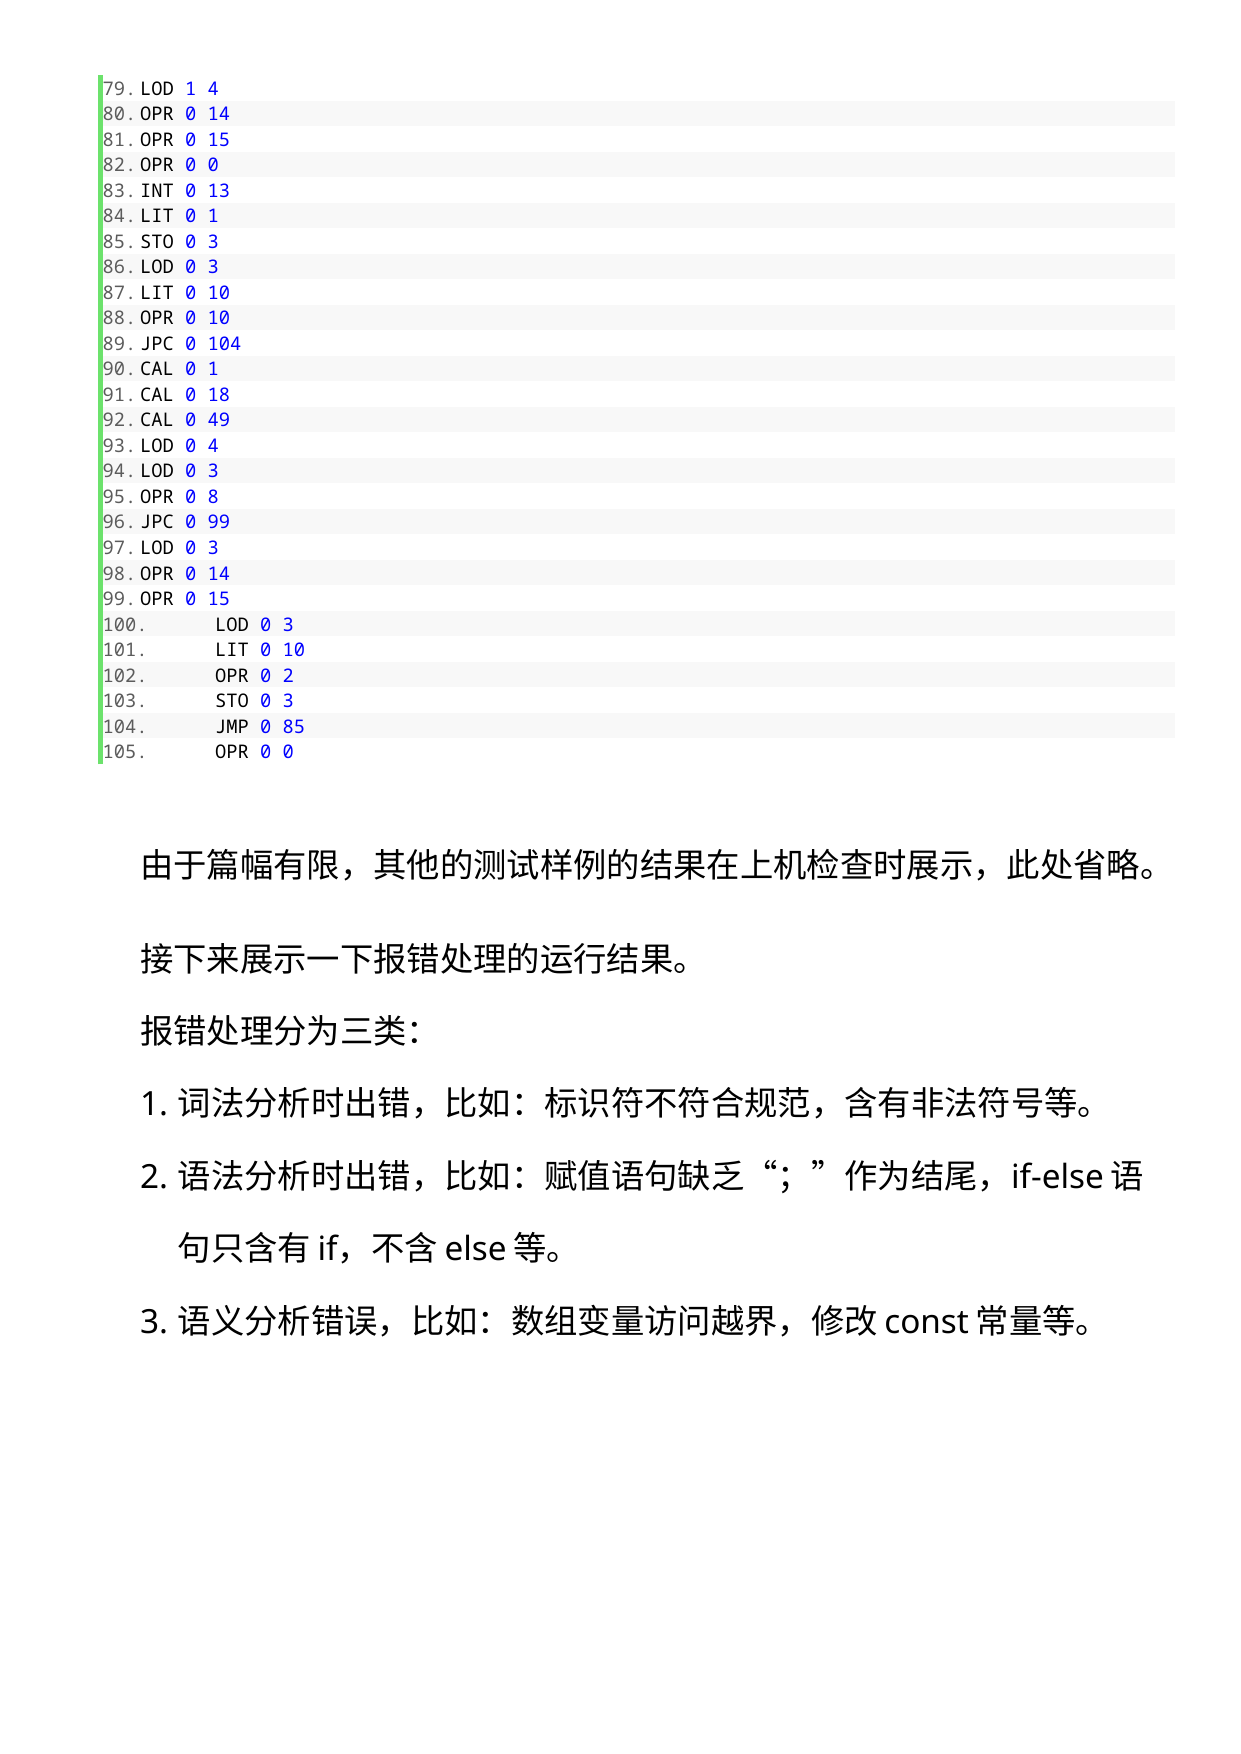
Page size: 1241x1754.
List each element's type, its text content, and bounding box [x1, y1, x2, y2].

list OPR 0 10 [103, 305, 1175, 330]
list CAL 0 1 [103, 356, 1175, 381]
list JMP 0 85 [103, 713, 1175, 738]
list OPR 0 0 [103, 738, 1175, 764]
list OPR 0 15 [103, 126, 1175, 152]
list OPR 0 0 [103, 152, 1175, 177]
list OPR 0 15 [103, 585, 1175, 611]
list JPC 0 99 [103, 509, 1175, 534]
list STO 0 3 [103, 228, 1175, 254]
list LOD 0 3 [103, 458, 1175, 483]
list LOD 0 3 [103, 534, 1175, 560]
list OPR 0 14 [103, 101, 1175, 126]
text 接下来展示一下报错处理的运行结果。 [65, 932, 1175, 981]
text 报错处理分为三类： [65, 1004, 1175, 1053]
list LOD 1 4 [103, 75, 1175, 101]
list LIT 0 10 [103, 636, 1175, 662]
list OPR 0 2 [103, 662, 1175, 687]
list LIT 0 1 [103, 203, 1175, 228]
list LOD 0 4 [103, 432, 1175, 458]
list LIT 0 10 [103, 279, 1175, 305]
list 语义分析错误，比如：数组变量访问越界，修改const常量等。 [140, 1294, 1175, 1343]
list LOD 0 3 [103, 254, 1175, 279]
list OPR 0 14 [103, 560, 1175, 585]
list STO 0 3 [103, 687, 1175, 713]
list LOD 0 3 [103, 611, 1175, 636]
list JPC 0 104 [103, 330, 1175, 356]
list INT 0 13 [103, 177, 1175, 203]
list OPR 0 8 [103, 483, 1175, 509]
text 由于篇幅有限，其他的测试样例的结果在上机检查时展示，此处省略。 [65, 839, 1175, 887]
list 词法分析时出错，比如：标识符不符合规范，含有非法符号等。 [140, 1077, 1175, 1125]
list 语法分析时出错，比如：赋值语句缺乏“；”作为结尾，if-else语句只含有if，不含else等。 [140, 1149, 1175, 1270]
list CAL 0 49 [103, 407, 1175, 432]
list CAL 0 18 [103, 381, 1175, 407]
